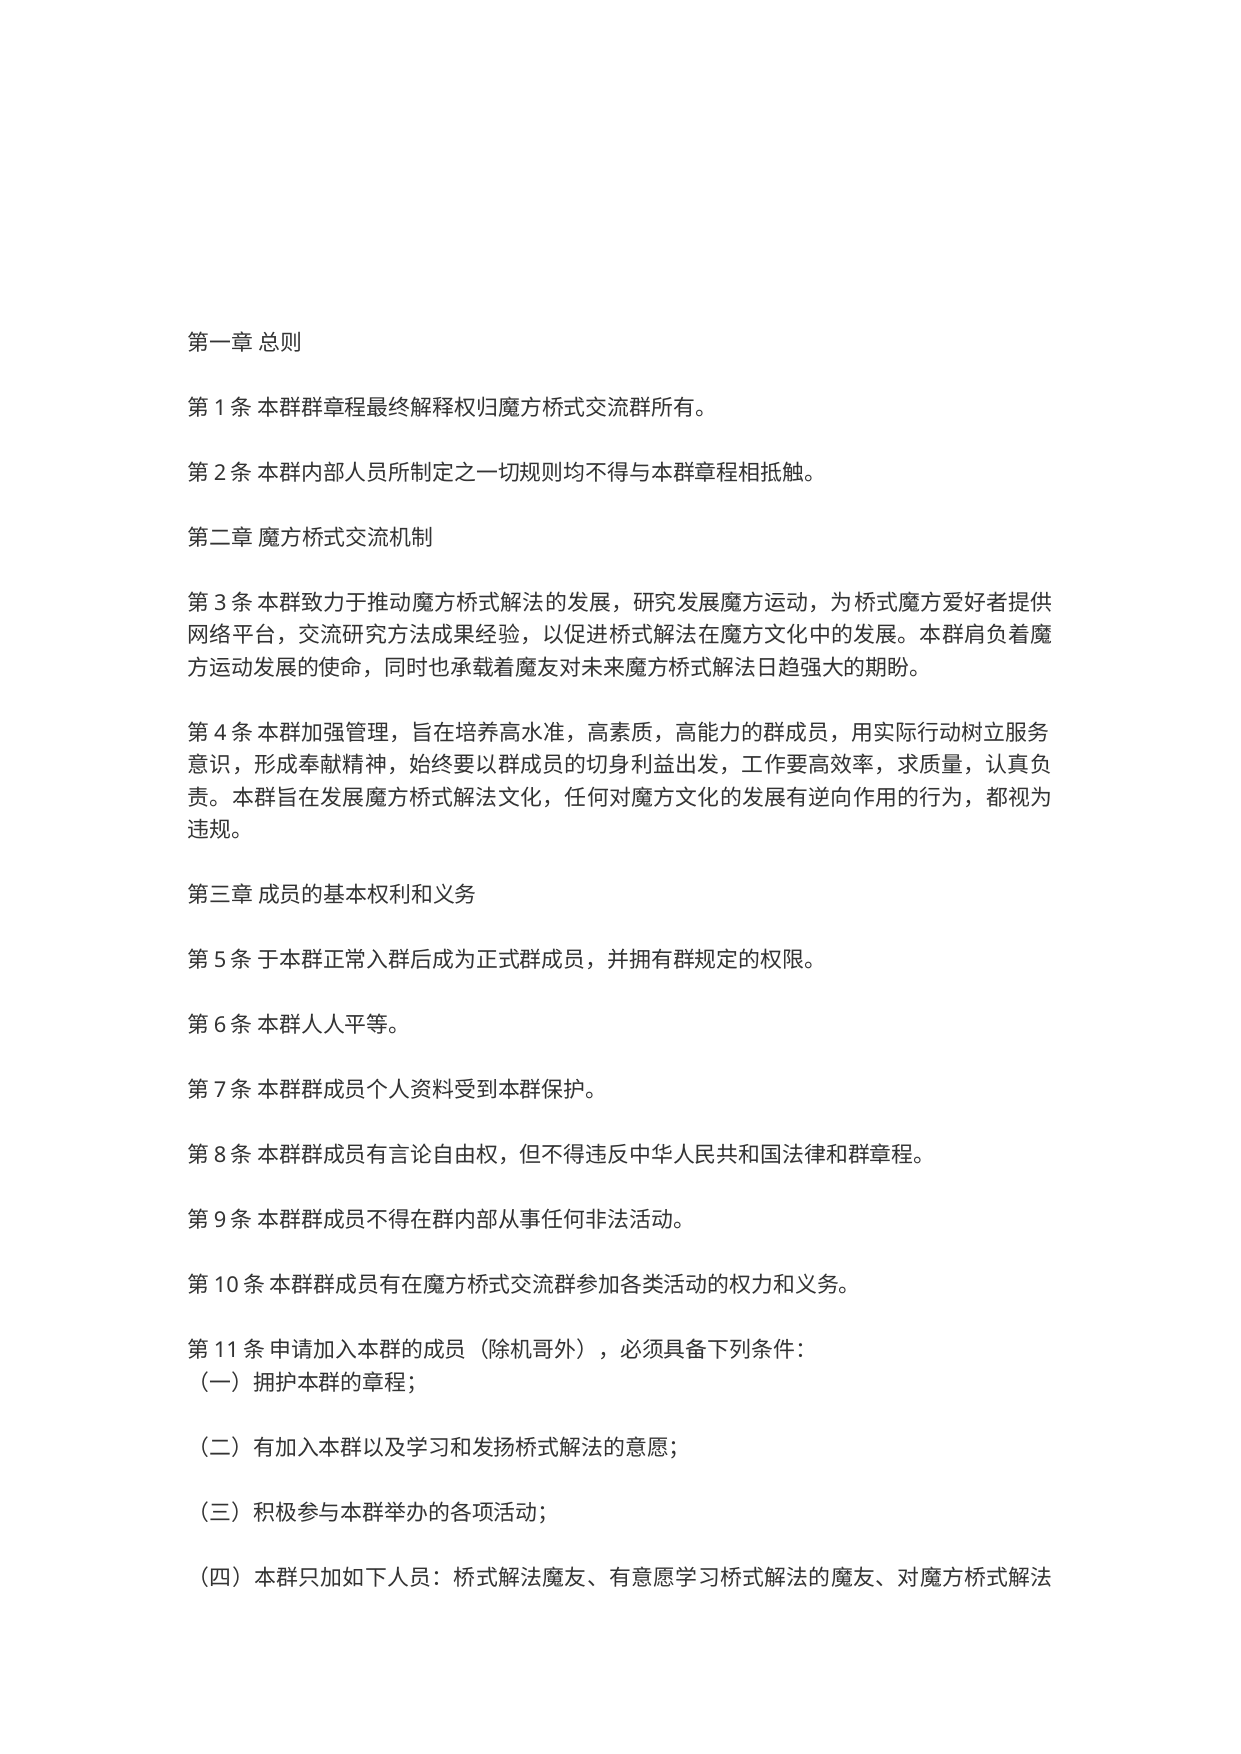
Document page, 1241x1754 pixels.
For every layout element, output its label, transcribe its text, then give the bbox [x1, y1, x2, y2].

list 总则 第1条 本群群章程最终解释权归魔方桥式交流群所有。 第2条 本群内部人员所制定之一切规则均不得与本群章程相抵触。 第二章 魔方桥式交流机制 第3条 本群致力于推动魔方桥式解法的发展，研究发展魔方运动，为桥式魔方爱好者提供网络平台，交流研究方法成果经验，以促进桥式解法在魔方文化中的发展。本群肩负着魔方运动发展的使命，同时也承载着魔友对未来魔方桥式解法日趋强大的期盼。 第4条 本群加强管理，旨在培养高水准，高素质，高能力的群成员，用实际行动树立服务意识，形成奉献精神，始终要以群成员的切身利益出发，工作要高效率，求质量，认真负责。本群旨在发展魔方桥式解法文化，任何对魔方文化的发展有逆向作用的行为，都视为违规。 第三章 成员的基本权利和义务 第5条 于本群正常入群后成为正式群成员，并拥有群规定的权限。 第6条 本群人人平等。 第7条 本群群成员个人资料受到本群保护。 第8条 本群群成员有言论自由权，但不得违反中华人民共和国法律和群章程。 第9条 本群群成员不得在群内部从事任何非法活动。 第10条 本群群成员有在魔方桥式交流群参加各类活动的权力和义务。 第11条 申请加入本群的成员（除机哥外），必须具备下列条件： （一）拥护本群的章程； [187, 324, 1053, 1397]
list （二）有加入本群以及学习和发扬桥式解法的意愿； [187, 1397, 1053, 1494]
list 积极参与本群举办的各项活动； [187, 1494, 1053, 1559]
